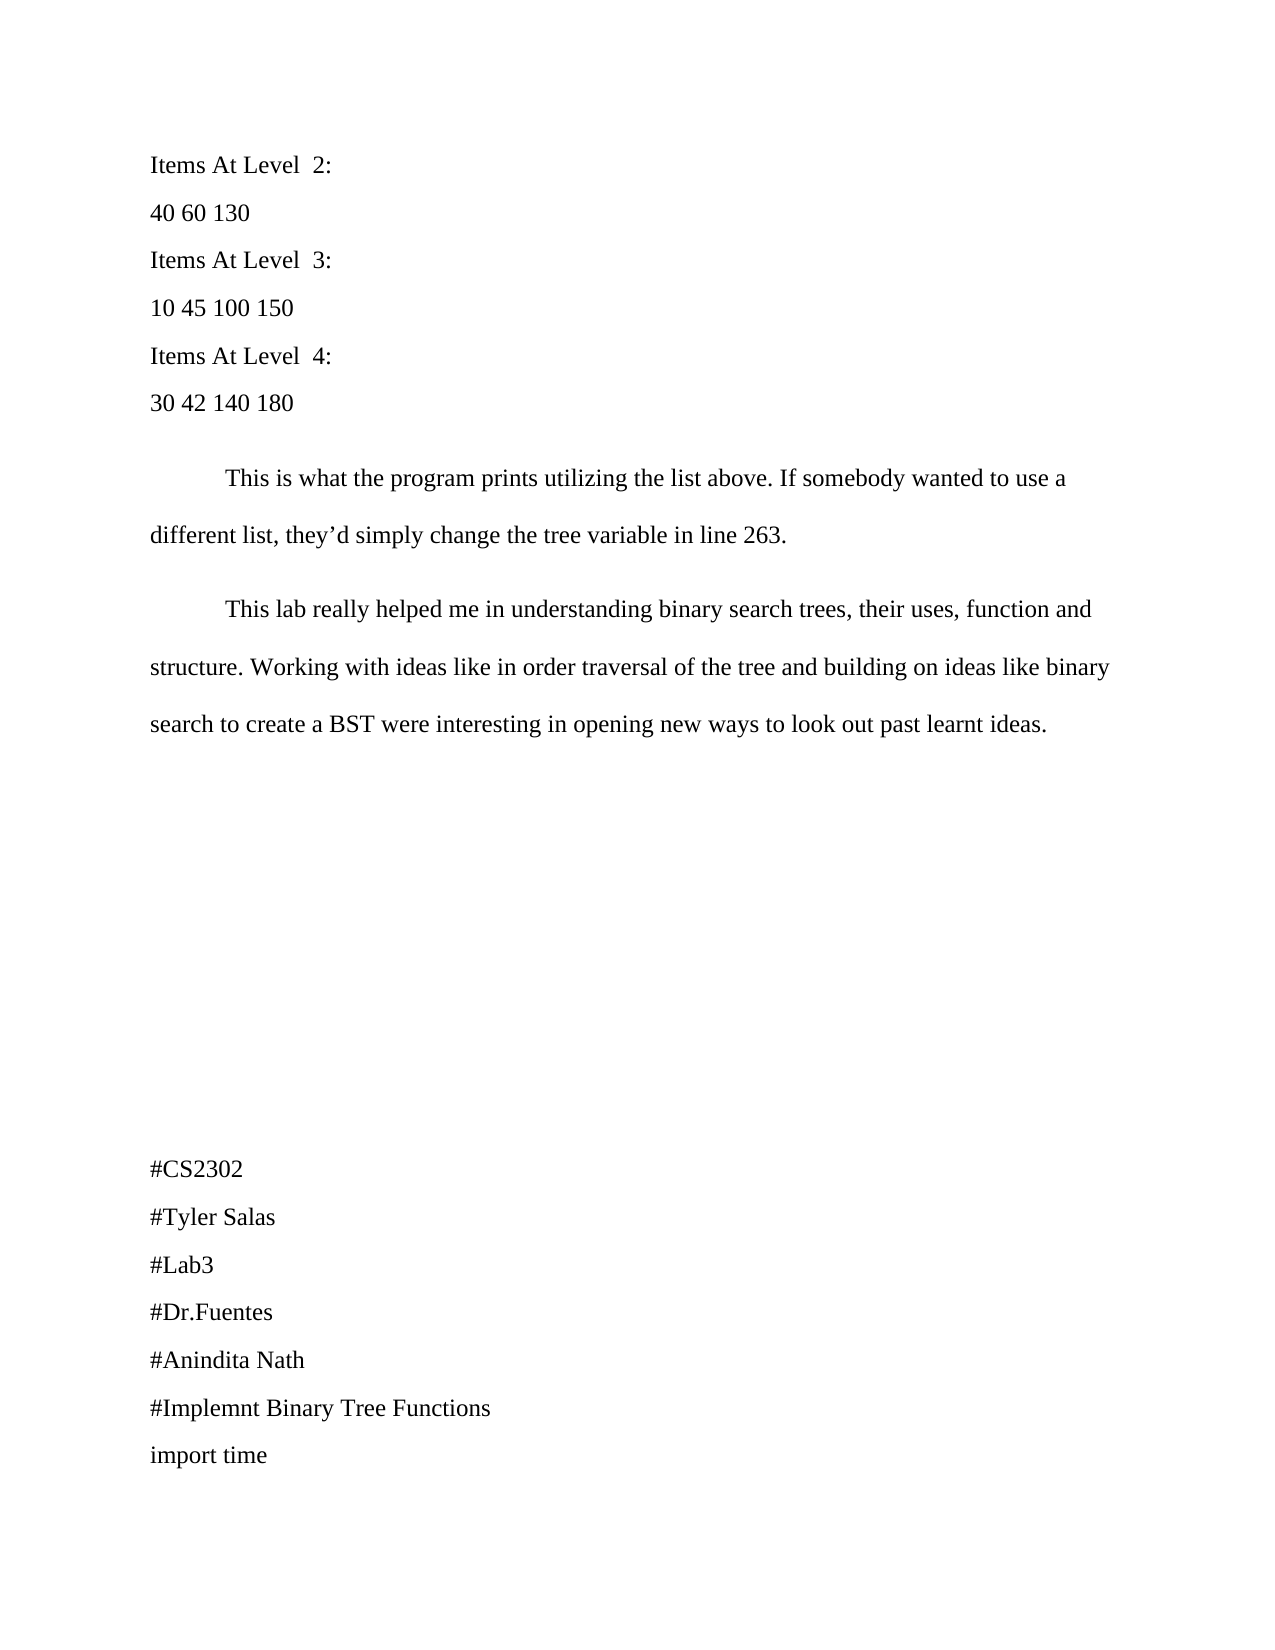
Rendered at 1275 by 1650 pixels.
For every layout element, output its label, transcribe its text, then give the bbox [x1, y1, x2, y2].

text 10 45 100 150 [150, 293, 1125, 322]
text #CS2302 [150, 1154, 1125, 1183]
text #Anindita Nath [150, 1345, 1125, 1374]
text #Implemnt Binary Tree Functions [150, 1393, 1125, 1422]
text This lab really helped me in understanding binary search trees, their uses, function and structure. Working with ideas like in order traversal of the tree and building on ideas like binary search to create a BST were interesting in opening new ways to look out past learnt ideas. [150, 594, 1125, 738]
text 40 60 130 [150, 198, 1125, 226]
text #Dr.Fuentes [150, 1297, 1125, 1326]
text import time [150, 1441, 1125, 1469]
text 30 42 140 180 [150, 388, 1125, 417]
text Items At Level 3: [150, 245, 1125, 274]
text Items At Level 2: [150, 150, 1125, 179]
text This is what the program prints utilizing the list above. If somebody wanted to use a different list, they’d simply change the tree variable in line 263. [150, 463, 1125, 549]
text Items At Level 4: [150, 341, 1125, 369]
text #Lab3 [150, 1250, 1125, 1278]
text #Tyler Salas [150, 1202, 1125, 1231]
